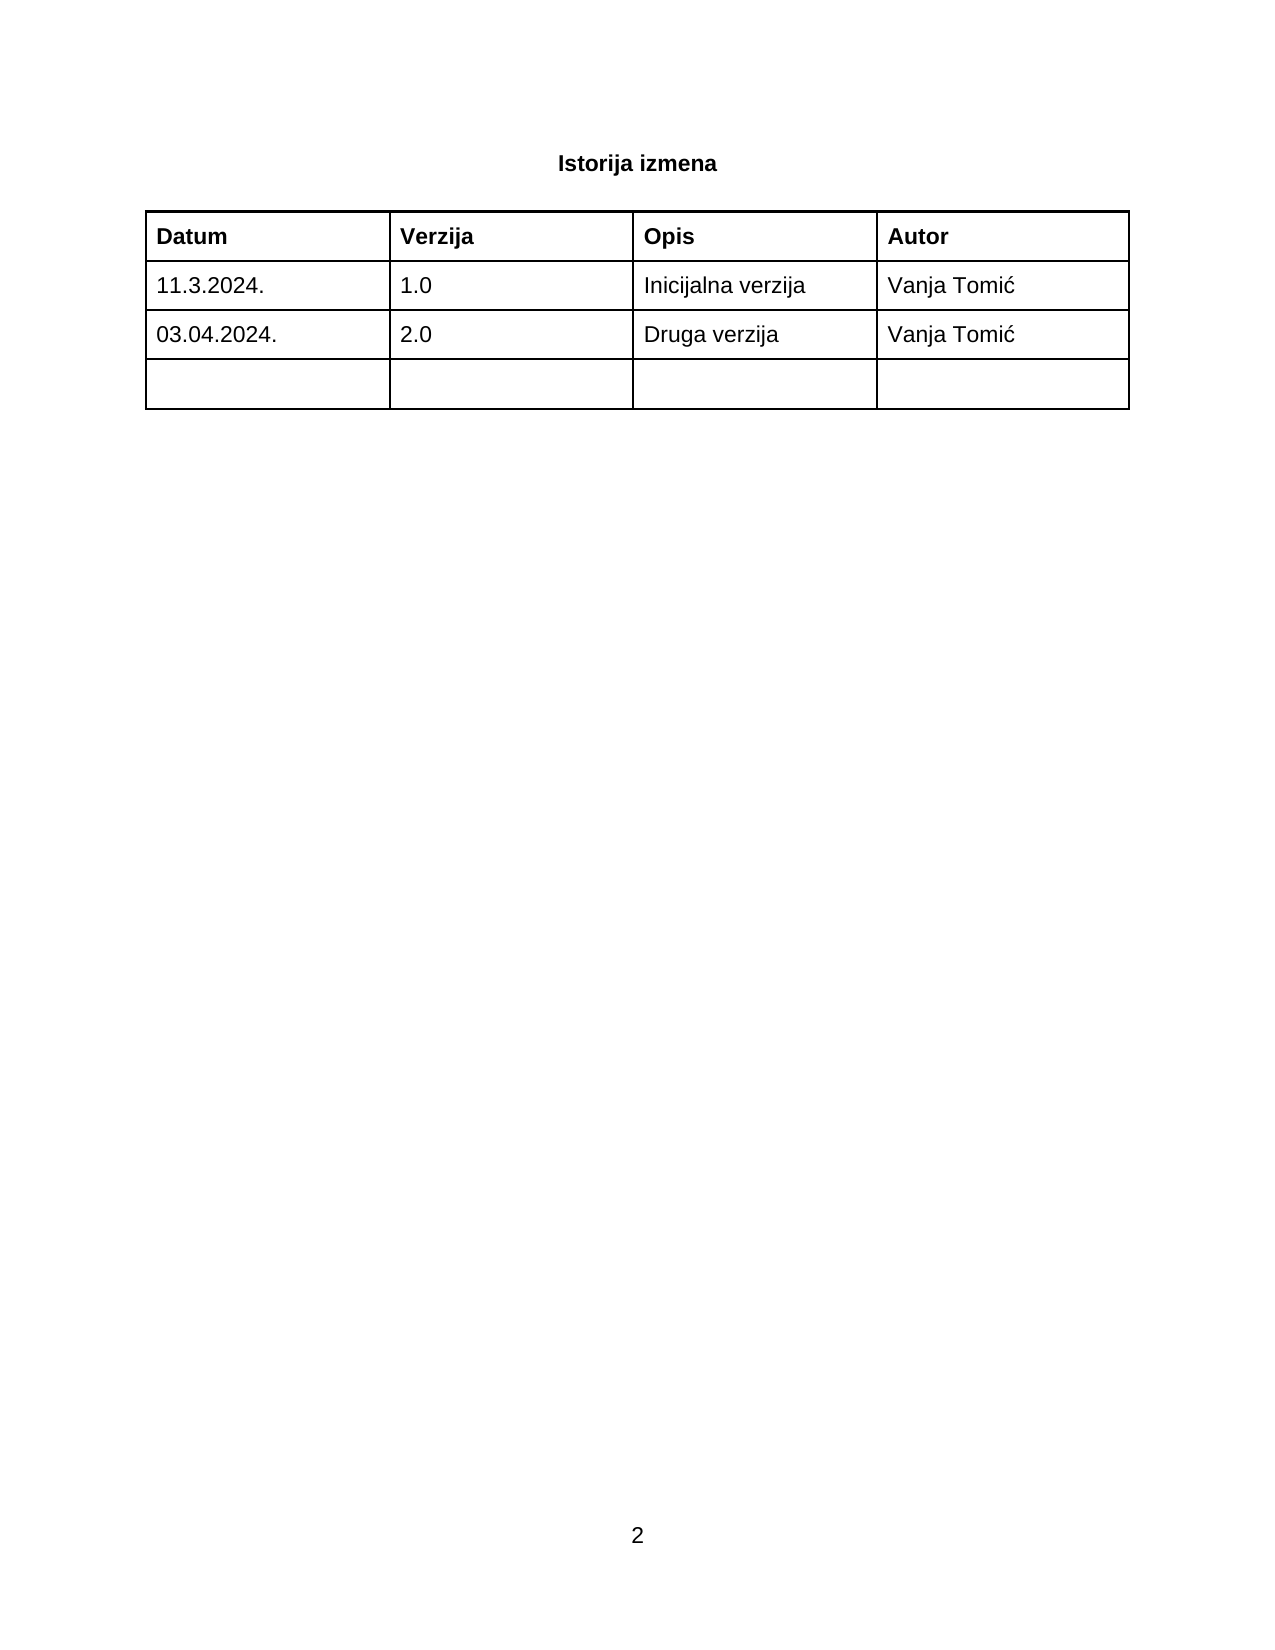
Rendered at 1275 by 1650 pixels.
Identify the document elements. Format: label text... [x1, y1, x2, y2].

table_cell [391, 360, 632, 407]
table_cell [878, 360, 1128, 407]
table_cell Vanja Tomić [878, 262, 1128, 309]
table_header Verzija [391, 213, 632, 260]
table_cell [147, 360, 389, 407]
table_cell 2.0 [391, 311, 632, 358]
table_cell 1.0 [391, 262, 632, 309]
table_cell Druga verzija [634, 311, 876, 358]
table_cell Vanja Tomić [878, 311, 1128, 358]
table_header Opis [634, 213, 876, 260]
text Istorija izmena [150, 150, 1125, 176]
table_cell Inicijalna verzija [634, 262, 876, 309]
table_cell [634, 360, 876, 407]
table_cell 03.04.2024. [147, 311, 389, 358]
table_cell 11.3.2024. [147, 262, 389, 309]
table_header Datum [147, 213, 389, 260]
table_header Autor [878, 213, 1128, 260]
